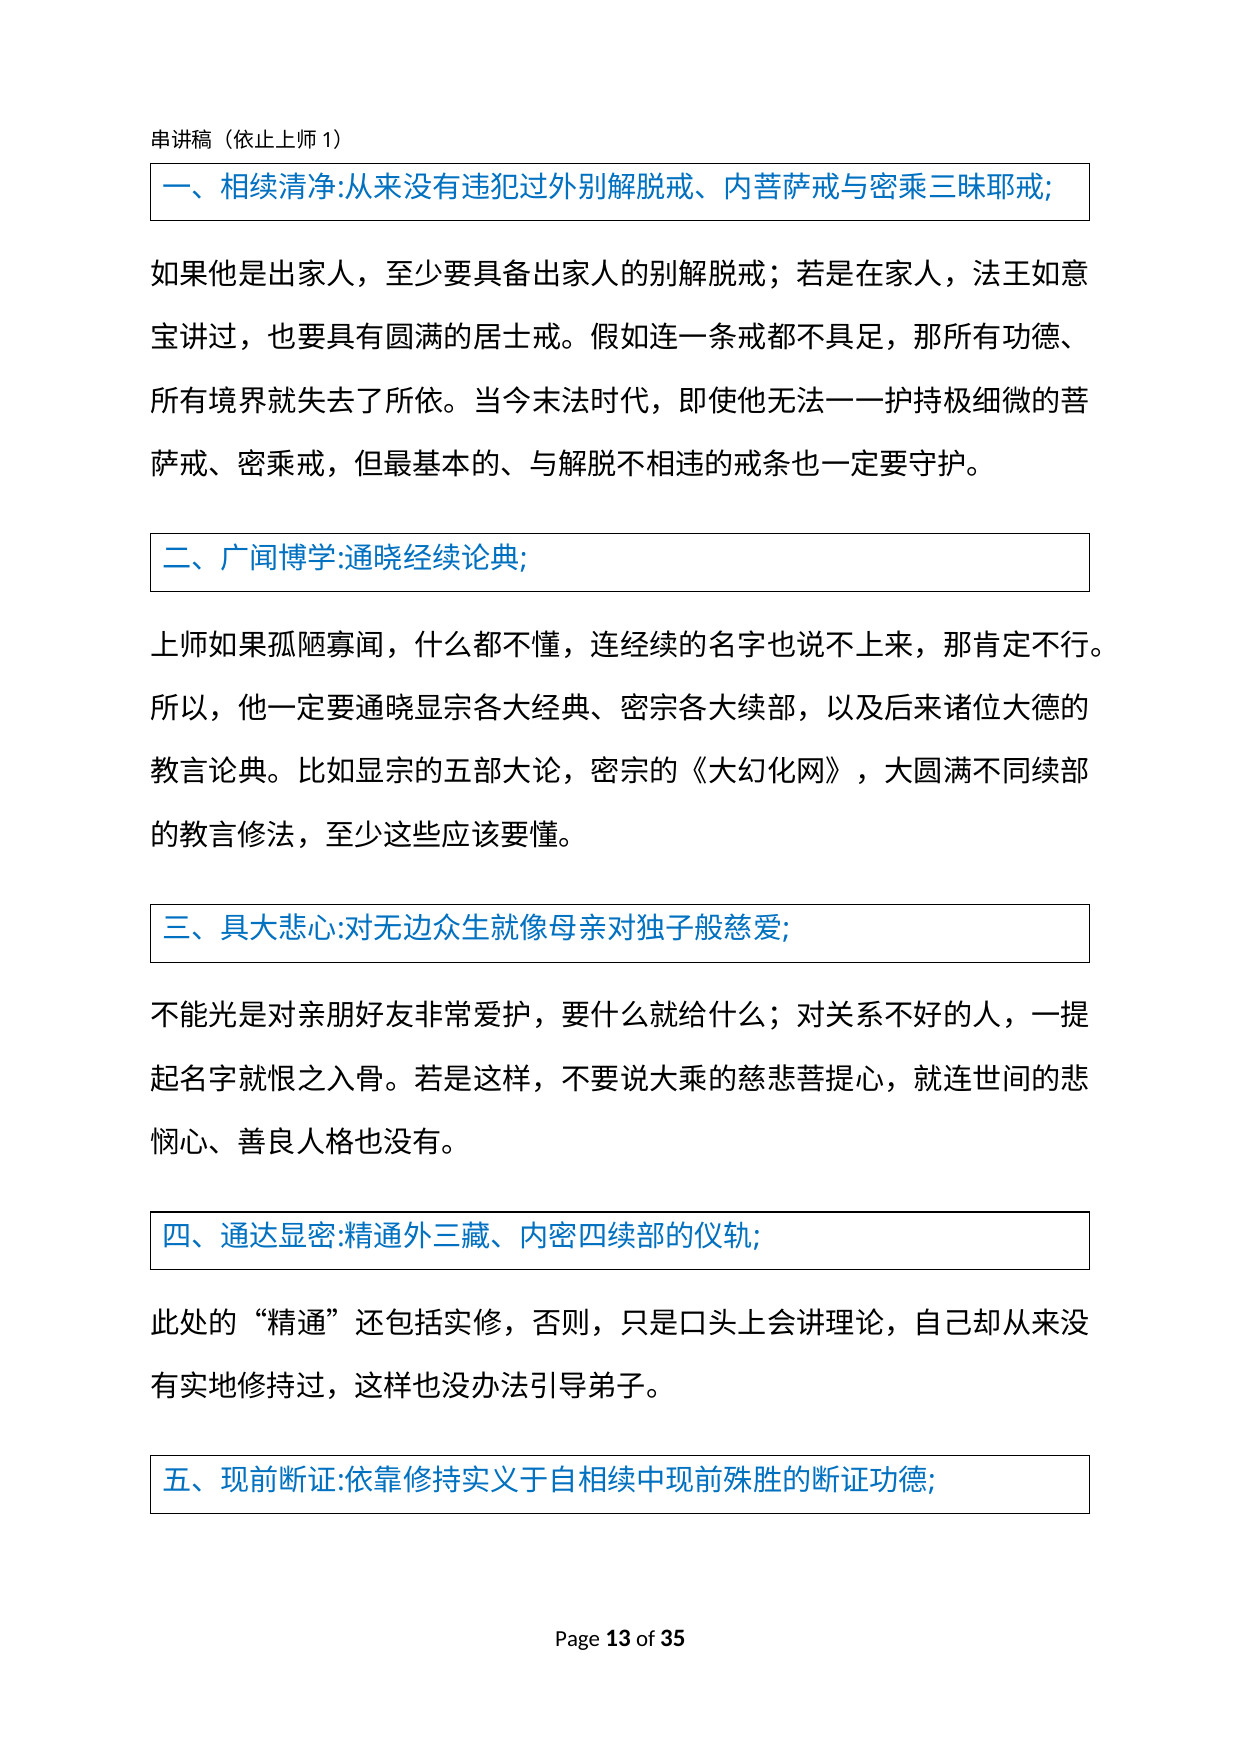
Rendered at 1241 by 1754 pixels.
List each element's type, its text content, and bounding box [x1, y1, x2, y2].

text 此处的“精通”还包括实修，否则，只是口头上会讲理论，自己却从来没有实地修持过，这样也没办法引导弟子。 [150, 1299, 1090, 1405]
text 如果他是出家人，至少要具备出家人的别解脱戒；若是在家人，法王如意宝讲过，也要具有圆满的居士戒。假如连一条戒都不具足，那所有功德、所有境界就失去了所依。当今末法时代，即使他无法一一护持极细微的菩萨戒、密乘戒，但最基本的、与解脱不相违的戒条也一定要守护。 [150, 250, 1090, 483]
table_header 二、广闻博学:通晓经续论典; [151, 534, 1089, 591]
table_header 三、具大悲心:对无边众生就像母亲对独子般慈爱; [151, 905, 1089, 962]
text 不能光是对亲朋好友非常爱护，要什么就给什么；对关系不好的人，一提起名字就恨之入骨。若是这样，不要说大乘的慈悲菩提心，就连世间的悲悯心、善良人格也没有。 [150, 992, 1090, 1161]
table_header 五、现前断证:依靠修持实义于自相续中现前殊胜的断证功德; [151, 1456, 1089, 1513]
text 上师如果孤陋寡闻，什么都不懂，连经续的名字也说不上来，那肯定不行。所以，他一定要通晓显宗各大经典、密宗各大续部，以及后来诸位大德的教言论典。比如显宗的五部大论，密宗的《大幻化网》，大圆满不同续部的教言修法，至少这些应该要懂。 [150, 621, 1090, 854]
table_header 一、相续清净:从来没有违犯过外别解脱戒、内菩萨戒与密乘三昧耶戒; [151, 164, 1089, 220]
table_header 四、通达显密:精通外三藏、内密四续部的仪轨; [151, 1213, 1089, 1269]
